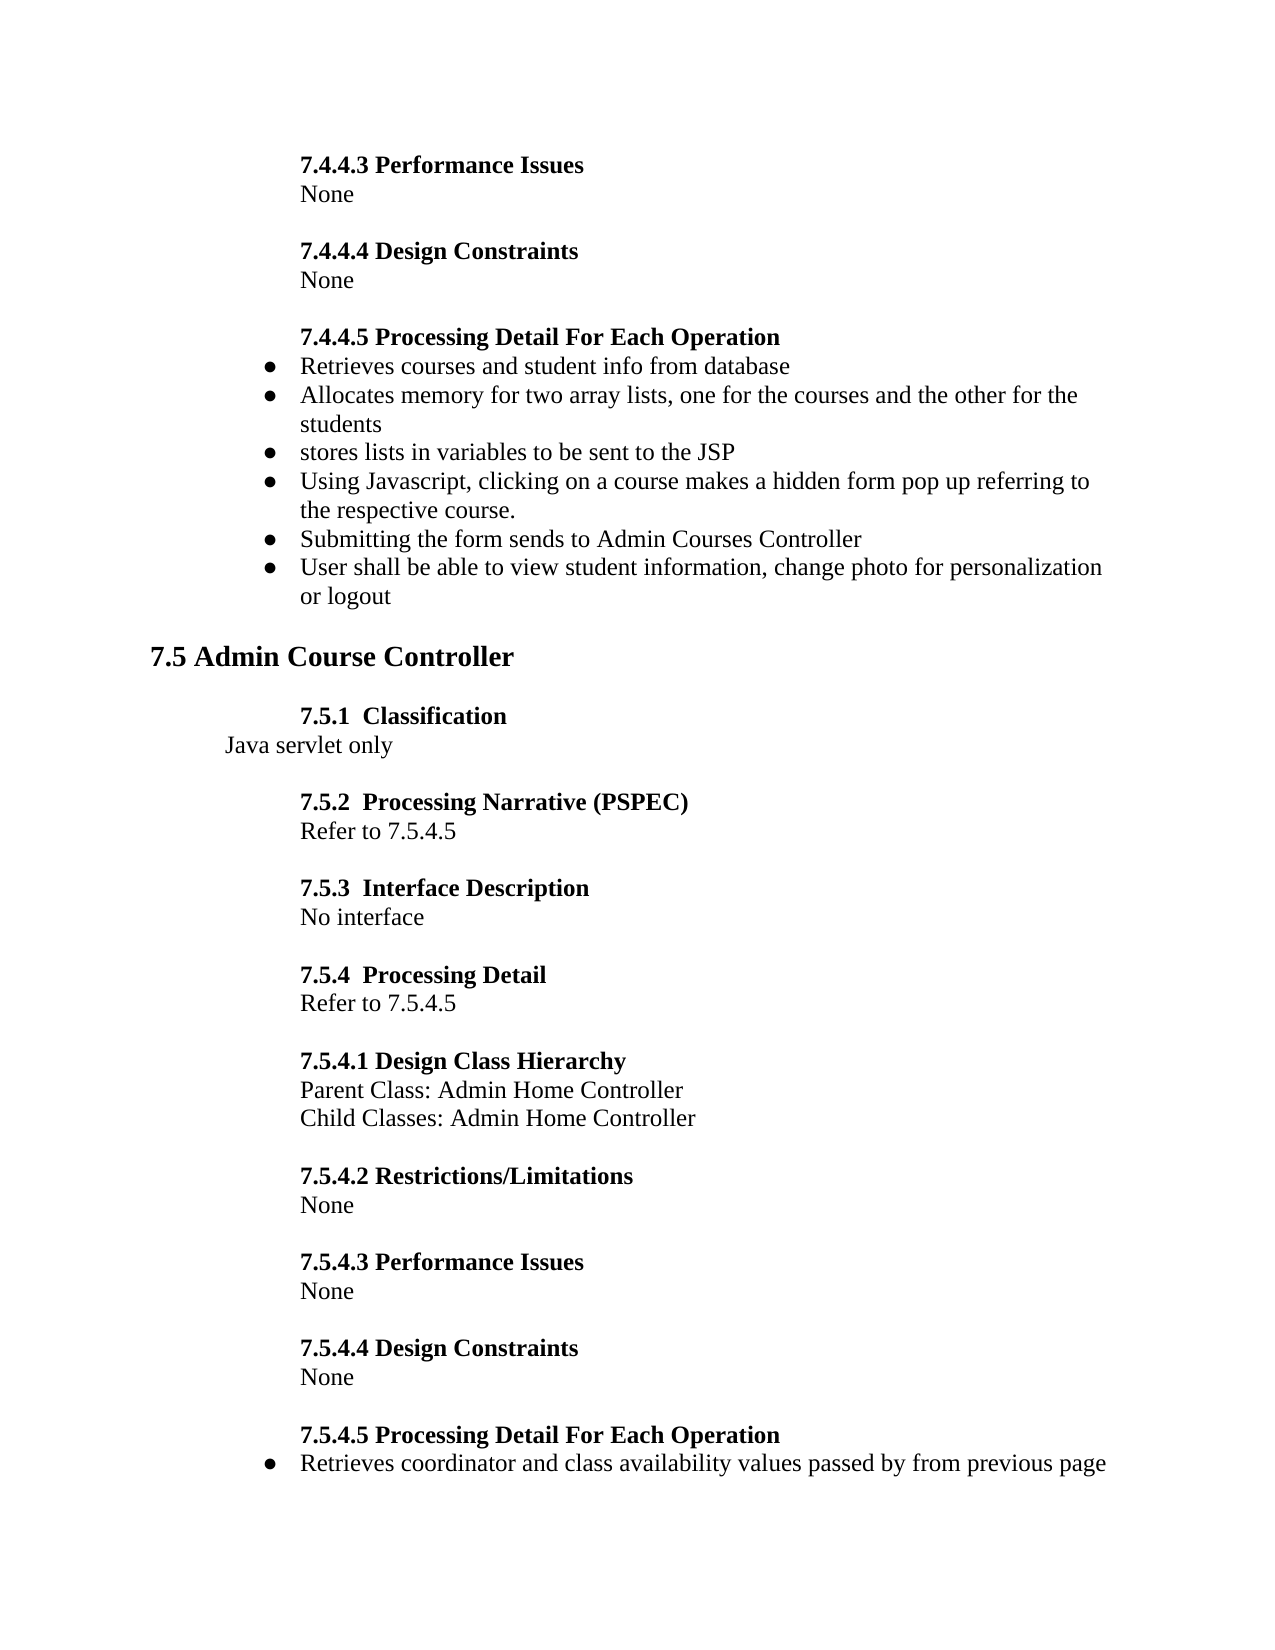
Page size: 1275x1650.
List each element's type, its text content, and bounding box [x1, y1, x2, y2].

text Java servlet only [150, 730, 1125, 758]
text Refer to 7.5.4.5 [225, 988, 1125, 1017]
list Using Javascript, clicking on a course makes a hidden form pop up referring to the respective course. [262, 466, 1125, 524]
text None [225, 265, 1125, 294]
text None [225, 1190, 1125, 1218]
text 7.5 Admin Course Controller [150, 639, 1125, 672]
list User shall be able to view student information, change photo for personalization or logout [262, 552, 1125, 610]
list stores lists in variables to be sent to the JSP [262, 437, 1125, 466]
text 7.5.4.3 Performance Issues [225, 1247, 1125, 1276]
list Retrieves coordinator and class availability values passed by from previous page [262, 1448, 1125, 1477]
text Refer to 7.5.4.5 [225, 816, 1125, 845]
text 7.5.4.4 Design Constraints [225, 1333, 1125, 1362]
text 7.5.3 Interface Description [225, 873, 1125, 902]
text None [225, 1276, 1125, 1305]
list Allocates memory for two array lists, one for the courses and the other for the students [262, 380, 1125, 437]
text 7.5.4.1 Design Class Hierarchy [225, 1046, 1125, 1075]
text 7.5.4.2 Restrictions/Limitations [225, 1161, 1125, 1190]
text 7.4.4.3 Performance Issues [225, 150, 1125, 179]
text None [225, 1362, 1125, 1391]
text 7.5.4 Processing Detail [225, 960, 1125, 988]
list Retrieves courses and student info from database [262, 351, 1125, 380]
text 7.4.4.5 Processing Detail For Each Operation [225, 322, 1125, 351]
text 7.5.2 Processing Narrative (PSPEC) [225, 787, 1125, 816]
text Child Classes: Admin Home Controller [225, 1103, 1125, 1132]
text None [225, 179, 1125, 207]
text 7.5.4.5 Processing Detail For Each Operation [225, 1420, 1125, 1448]
list Submitting the form sends to Admin Courses Controller [262, 524, 1125, 552]
text 7.4.4.4 Design Constraints [225, 236, 1125, 265]
text No interface [225, 902, 1125, 931]
text 7.5.1 Classification [225, 701, 1125, 730]
text Parent Class: Admin Home Controller [225, 1075, 1125, 1103]
